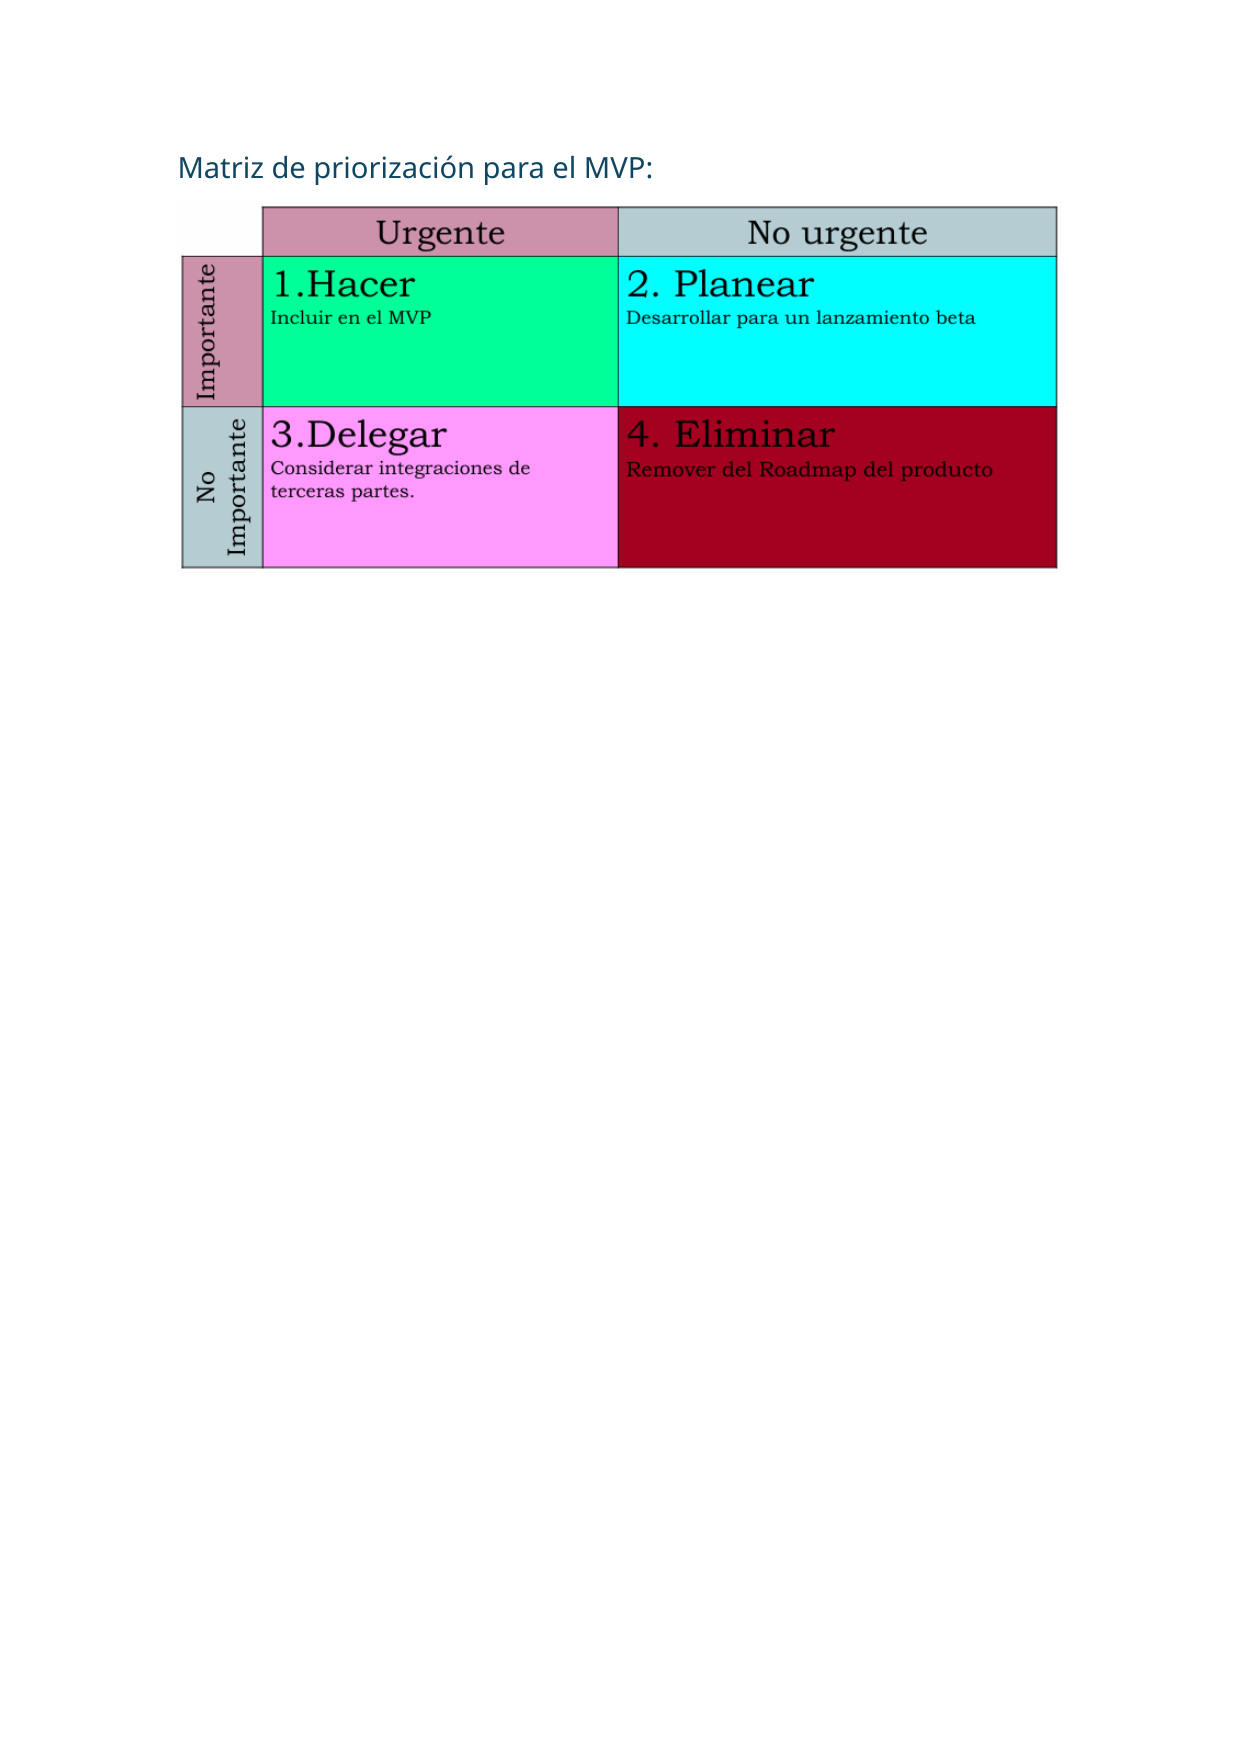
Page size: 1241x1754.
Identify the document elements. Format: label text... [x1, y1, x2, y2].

subtitle Matriz de priorización para el MVP: [177, 148, 1063, 187]
picture [177, 201, 1063, 573]
